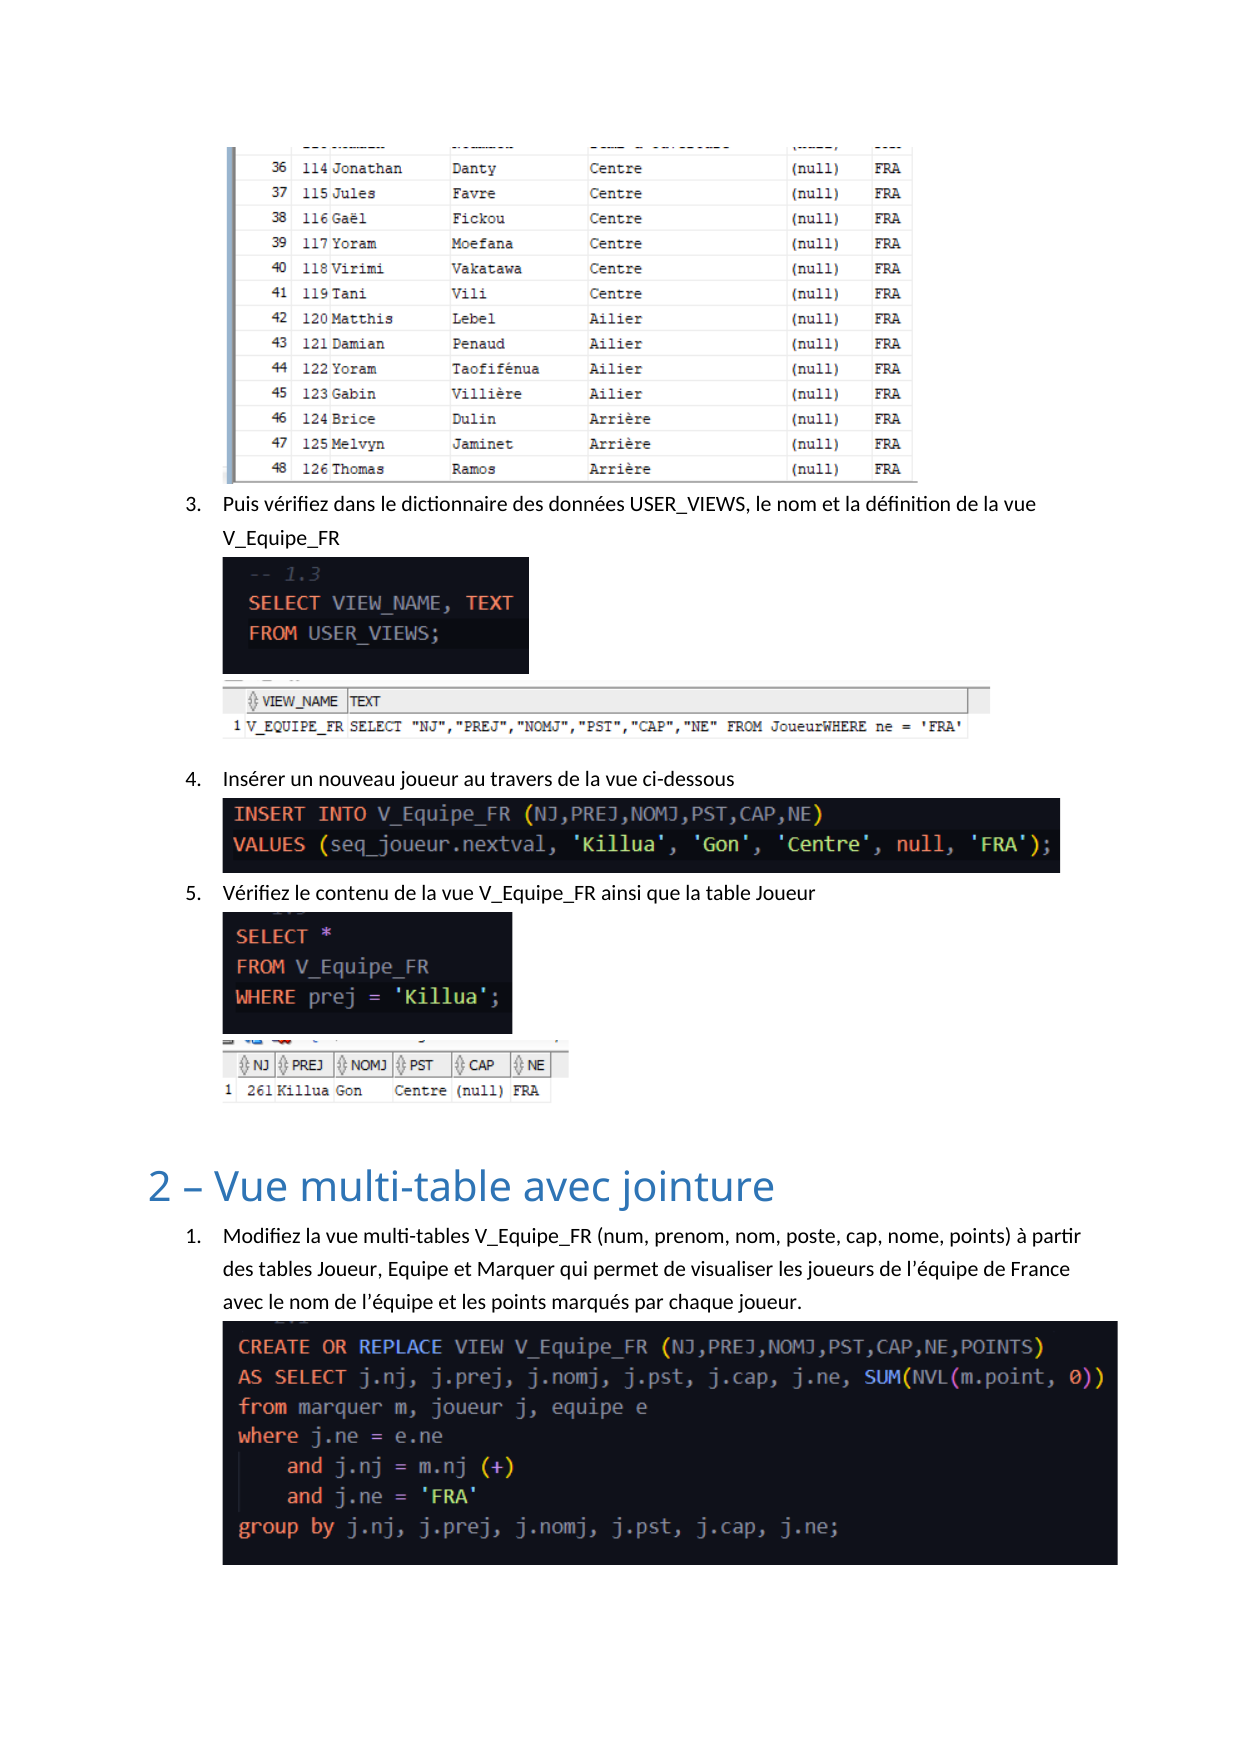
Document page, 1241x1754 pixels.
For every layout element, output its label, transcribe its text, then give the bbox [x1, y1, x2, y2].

picture [222, 798, 1061, 873]
list Modifiez la vue multi-tables V_Equipe_FR (num, prenom, nom, poste, cap, nome, points) à partir des tables Joueur, Equipe et Marquer qui permet de visualiser les joueurs de l’équipe de France avec le nom de l’équipe et les points marqués par chaque joueur. [185, 1222, 1093, 1315]
subtitle 2 – Vue multi-table avec jointure [148, 1157, 1093, 1213]
picture [222, 680, 991, 759]
picture [222, 1040, 569, 1117]
list Puis vérifiez dans le dictionnaire des données USER_VIEWS, le nom et la définition de la vue V_Equipe_FR [185, 491, 1093, 551]
list Vérifiez le contenu de la vue V_Equipe_FR ainsi que la table Joueur [185, 879, 1093, 906]
picture [222, 912, 513, 1034]
picture [222, 1321, 1118, 1565]
list Insérer un nouveau joueur au travers de la vue ci-dessous [185, 766, 1093, 792]
picture [222, 557, 529, 674]
picture [222, 147, 918, 484]
